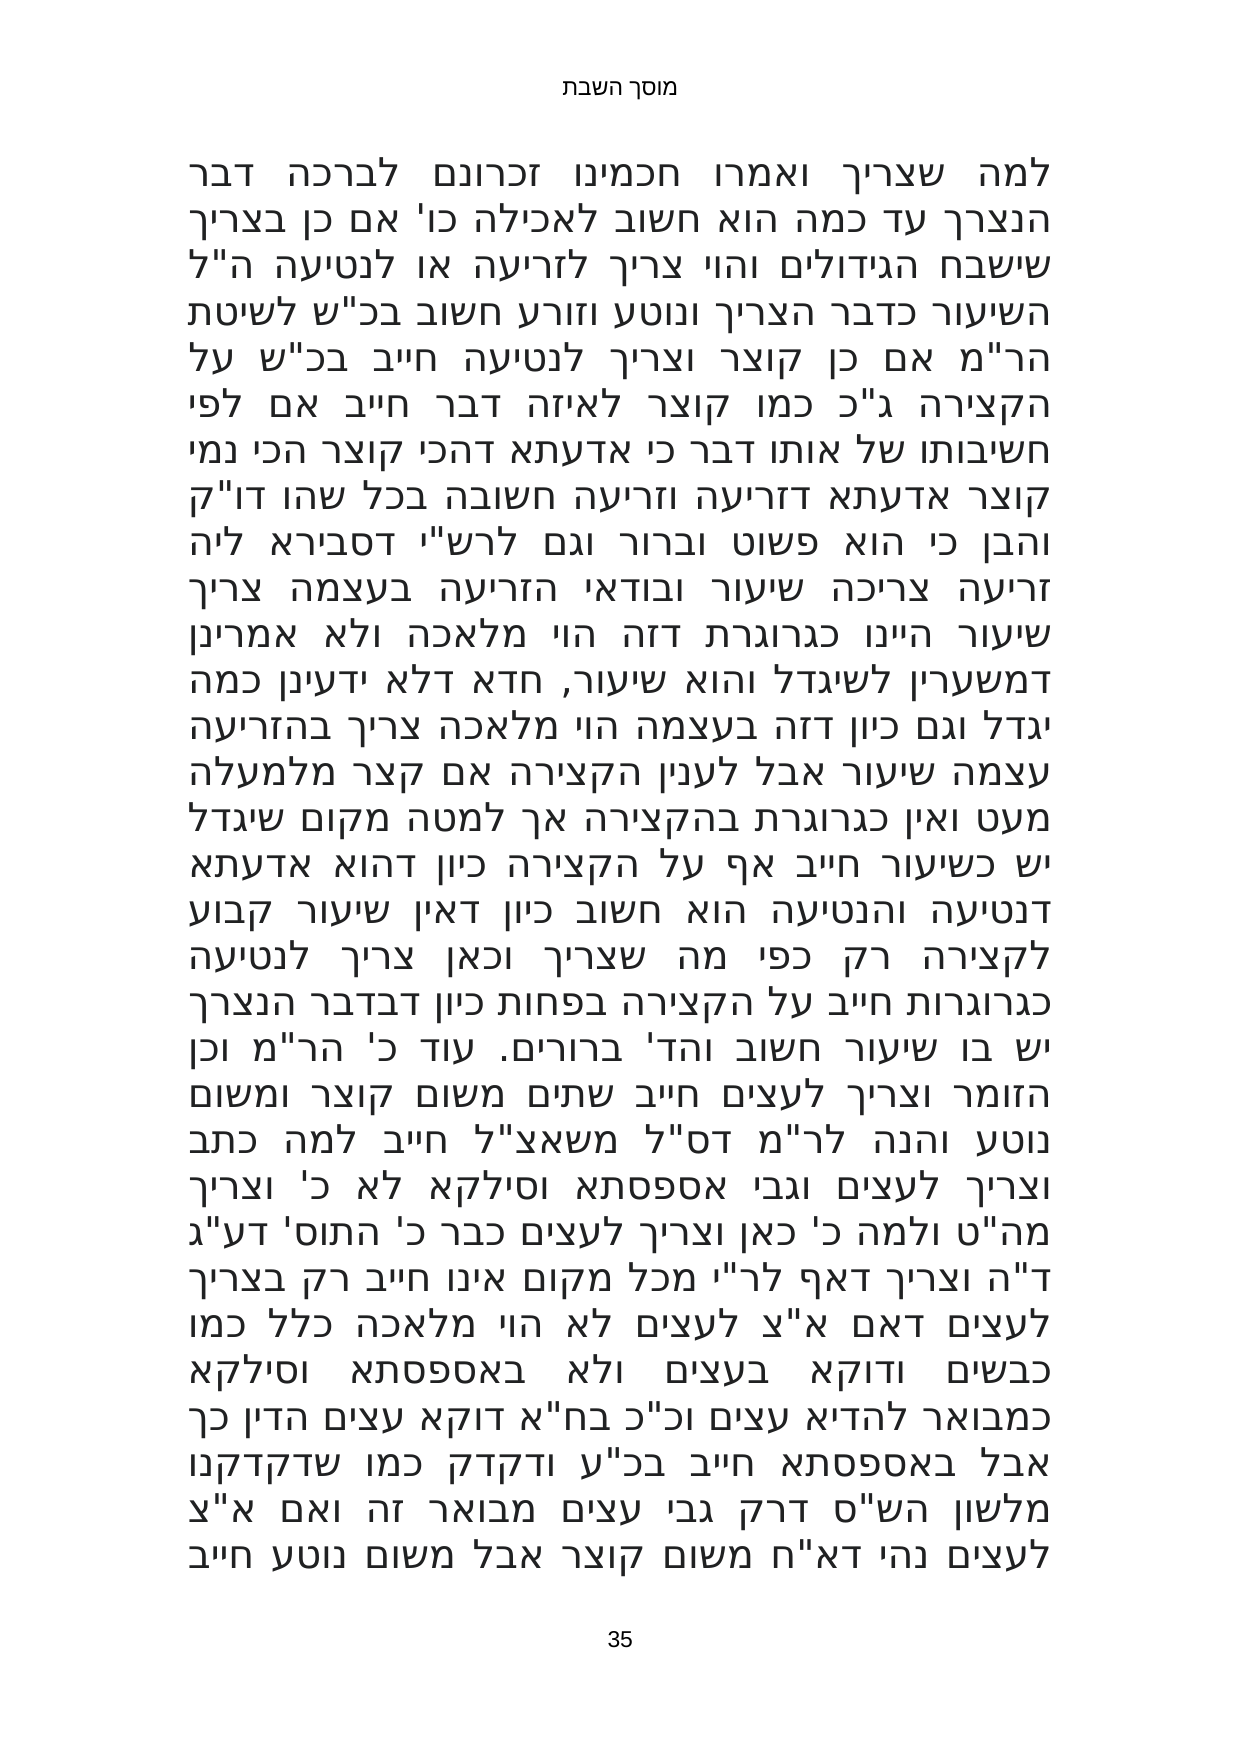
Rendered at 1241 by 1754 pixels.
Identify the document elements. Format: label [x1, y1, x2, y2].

text [187, 150, 1053, 1577]
